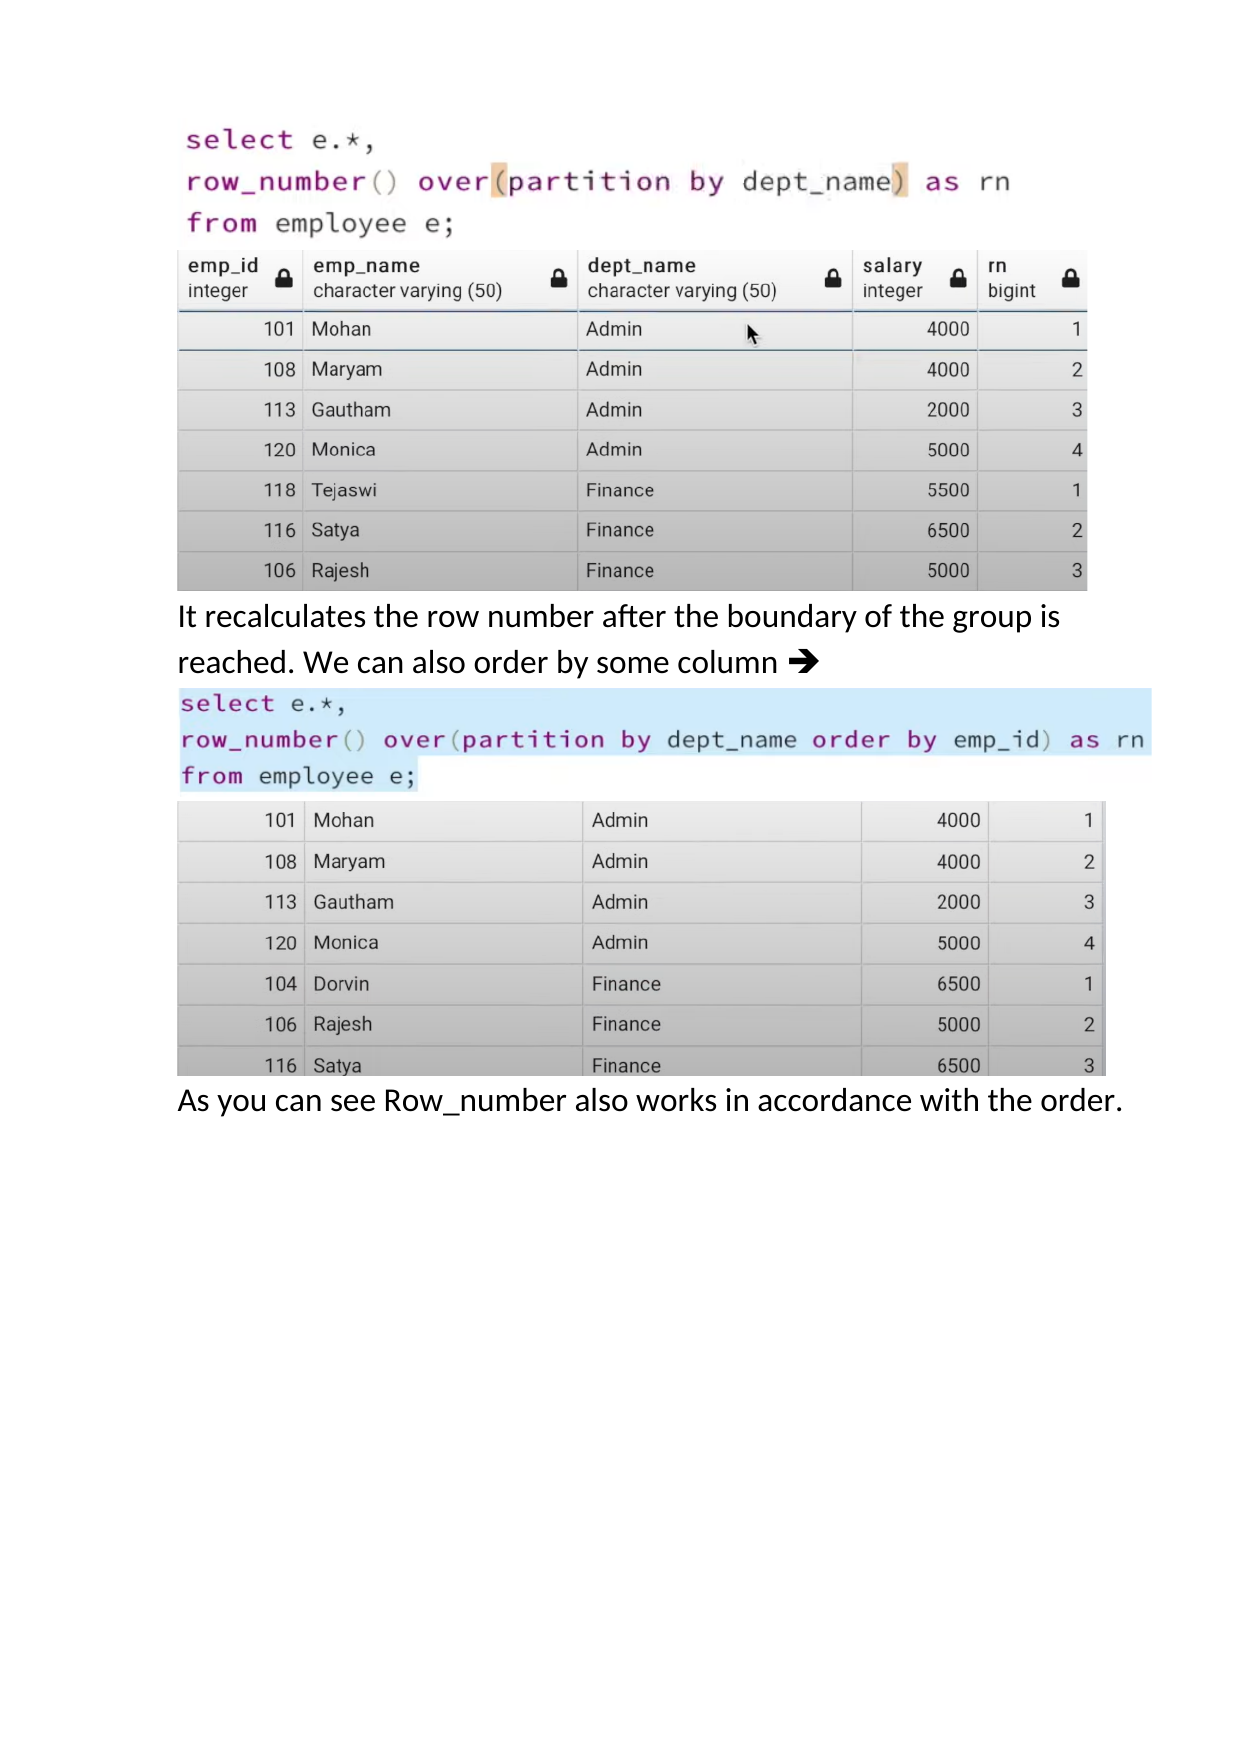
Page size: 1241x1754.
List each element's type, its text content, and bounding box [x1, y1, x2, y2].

picture [177, 118, 1020, 247]
text As you can see Row_number also works in accordance with the order. [177, 1079, 1152, 1120]
text It recalculates the row number after the boundary of the group is reached. We can also order by some column [177, 594, 1152, 682]
picture [177, 688, 1152, 797]
picture [177, 250, 1088, 591]
picture [177, 801, 1106, 1076]
